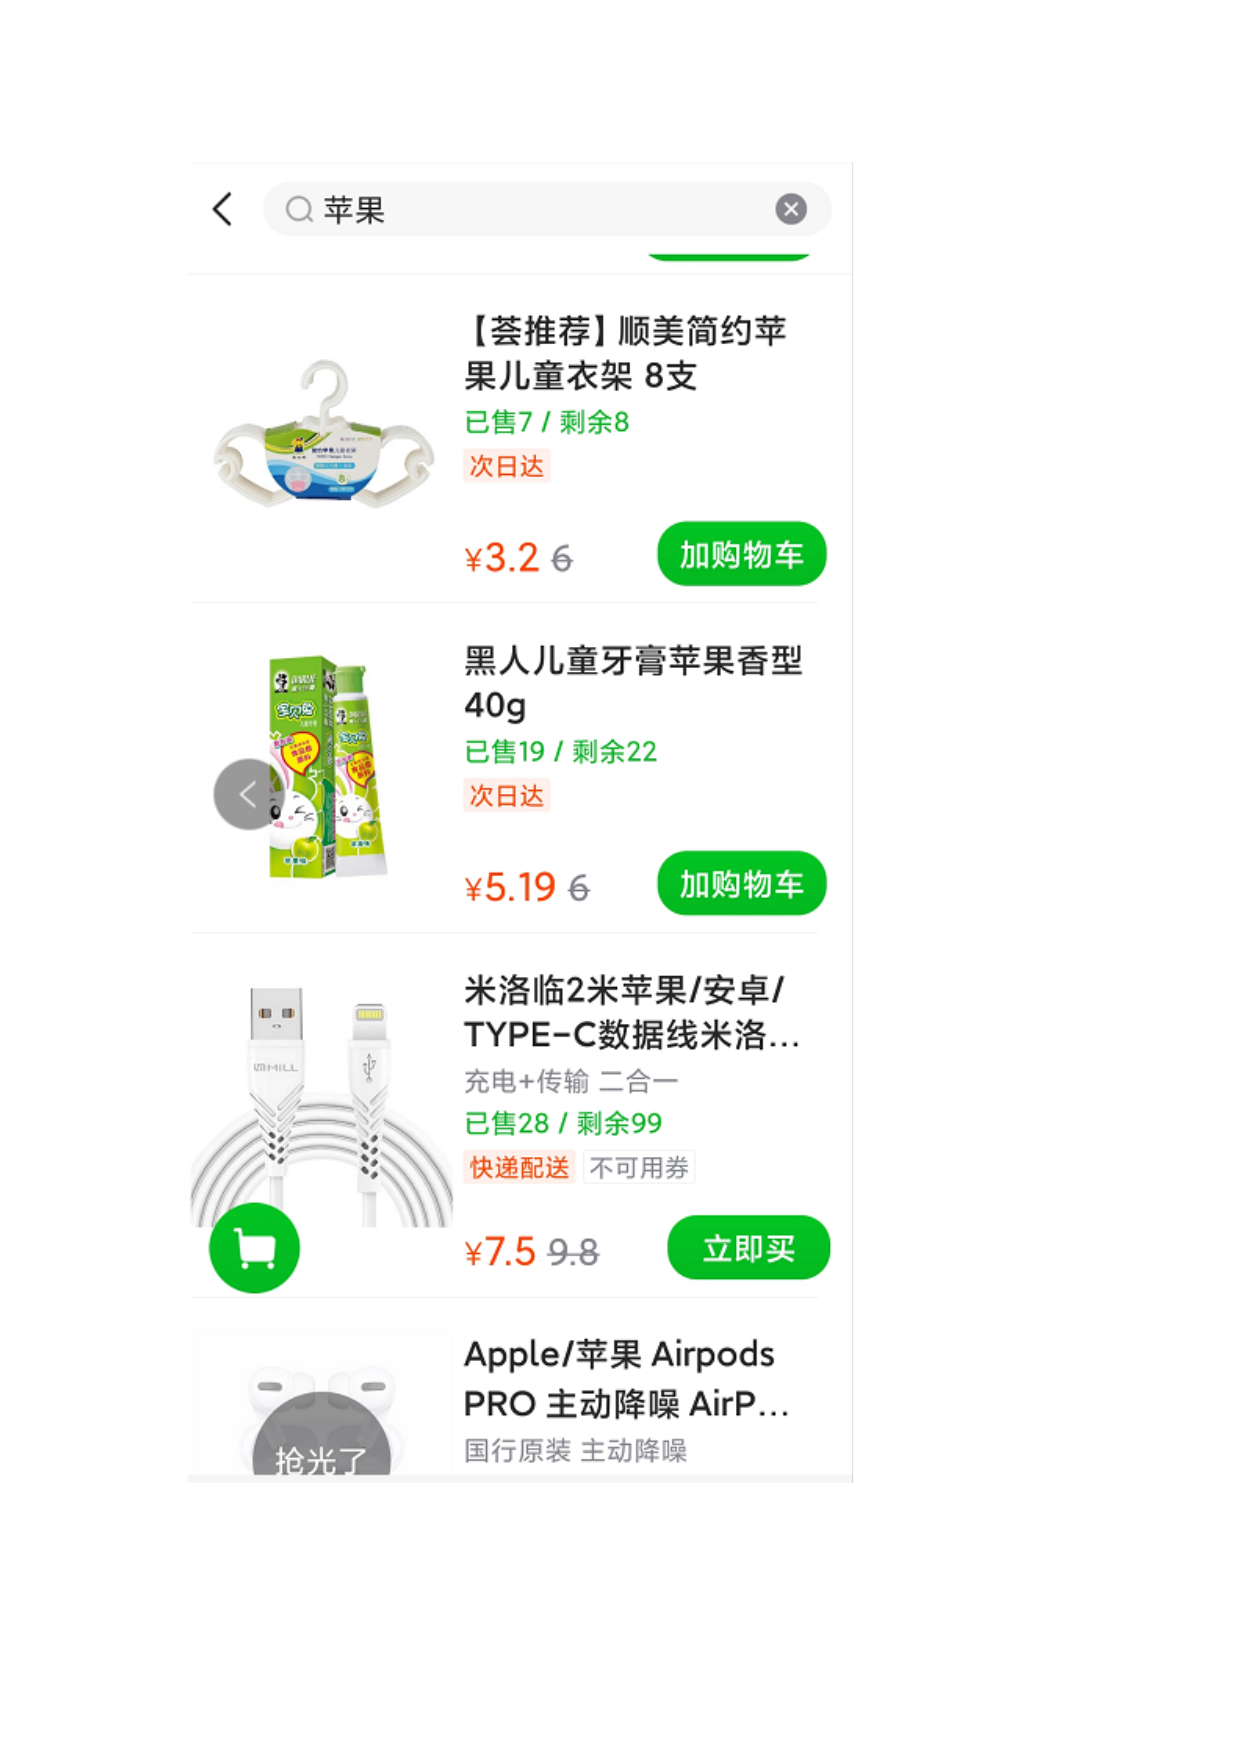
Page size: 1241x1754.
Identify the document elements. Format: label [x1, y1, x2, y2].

picture [187, 162, 854, 1483]
